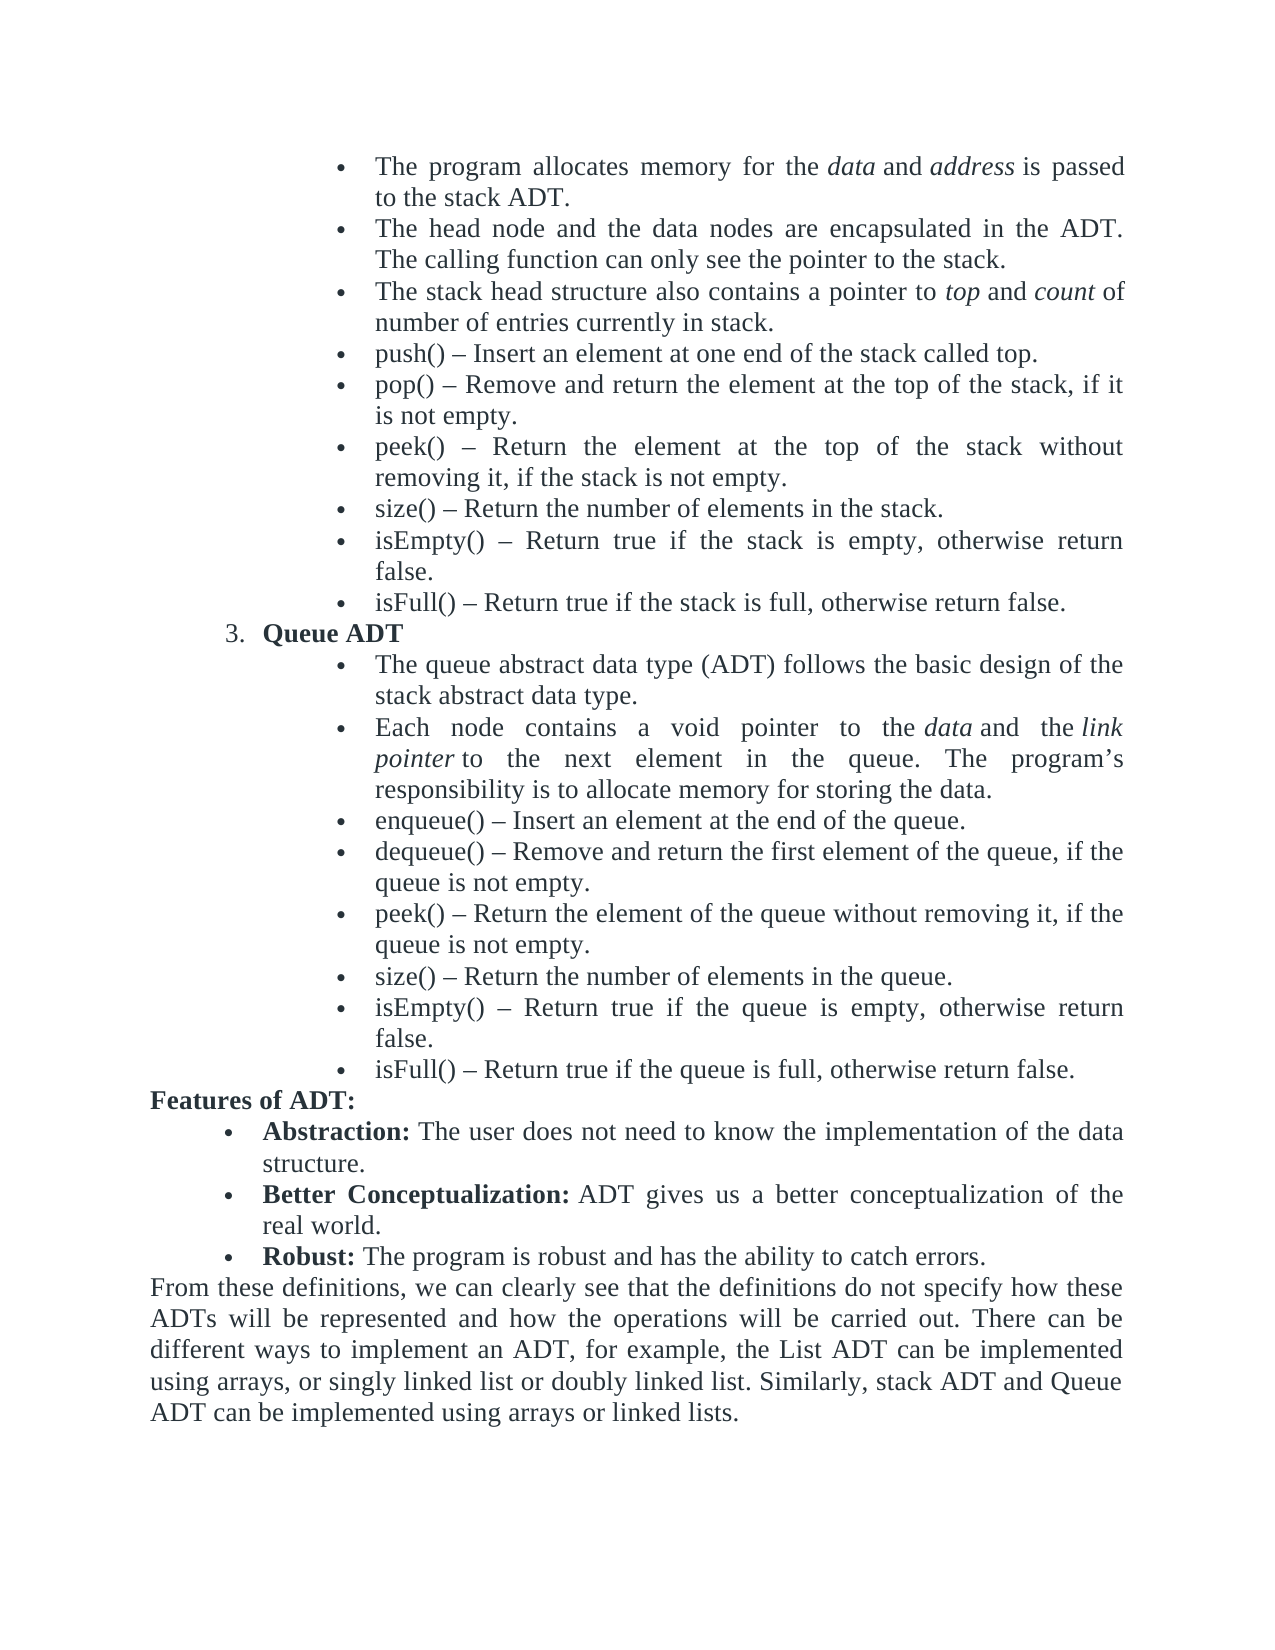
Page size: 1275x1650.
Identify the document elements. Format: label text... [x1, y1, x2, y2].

list isFull() – Return true if the stack is full, otherwise return false. [337, 586, 1125, 617]
list Better Conceptualization: ADT gives us a better conceptualization of the real world. [225, 1178, 1125, 1240]
list peek() – Return the element at the top of the stack without removing it, if the stack is not empty. [337, 430, 1125, 493]
list size() – Return the number of elements in the stack. [337, 493, 1125, 524]
list size() – Return the number of elements in the queue. [337, 960, 1125, 991]
list isFull() – Return true if the queue is full, otherwise return false. [337, 1053, 1125, 1084]
list Robust: The program is robust and has the ability to catch errors. [225, 1240, 1125, 1271]
text Features of ADT: [150, 1084, 1125, 1116]
list The program allocates memory for the data and address is passed to the stack ADT. [337, 150, 1125, 212]
list Each node contains a void pointer to the data and the link pointer to the next element in the queue. The program’s responsibility is to allocate memory for storing the data. [337, 711, 1125, 804]
list push() – Insert an element at one end of the stack called top. [337, 337, 1125, 368]
list The head node and the data nodes are encapsulated in the ADT. The calling function can only see the pointer to the stack. [337, 212, 1125, 274]
list peek() – Return the element of the queue without removing it, if the queue is not empty. [337, 897, 1125, 960]
text From these definitions, we can clearly see that the definitions do not specify how these ADTs will be represented and how the operations will be carried out. There can be different ways to implement an ADT, for example, the List ADT can be implemented using arrays, or singly linked list or doubly linked list. Similarly, stack ADT and Queue ADT can be implemented using arrays or linked lists. [150, 1271, 1125, 1427]
list pop() – Remove and return the element at the top of the stack, if it is not empty. [337, 368, 1125, 430]
list enqueue() – Insert an element at the end of the queue. [337, 804, 1125, 835]
list The stack head structure also contains a pointer to top and count of number of entries currently in stack. [337, 274, 1125, 337]
list dequeue() – Remove and return the first element of the queue, if the queue is not empty. [337, 835, 1125, 897]
list The queue abstract data type (ADT) follows the basic design of the stack abstract data type. [337, 648, 1125, 711]
list Abstraction: The user does not need to know the implementation of the data structure. [225, 1116, 1125, 1178]
list isEmpty() – Return true if the queue is empty, otherwise return false. [337, 991, 1125, 1053]
list Queue ADT [225, 617, 1125, 648]
list isEmpty() – Return true if the stack is empty, otherwise return false. [337, 524, 1125, 586]
